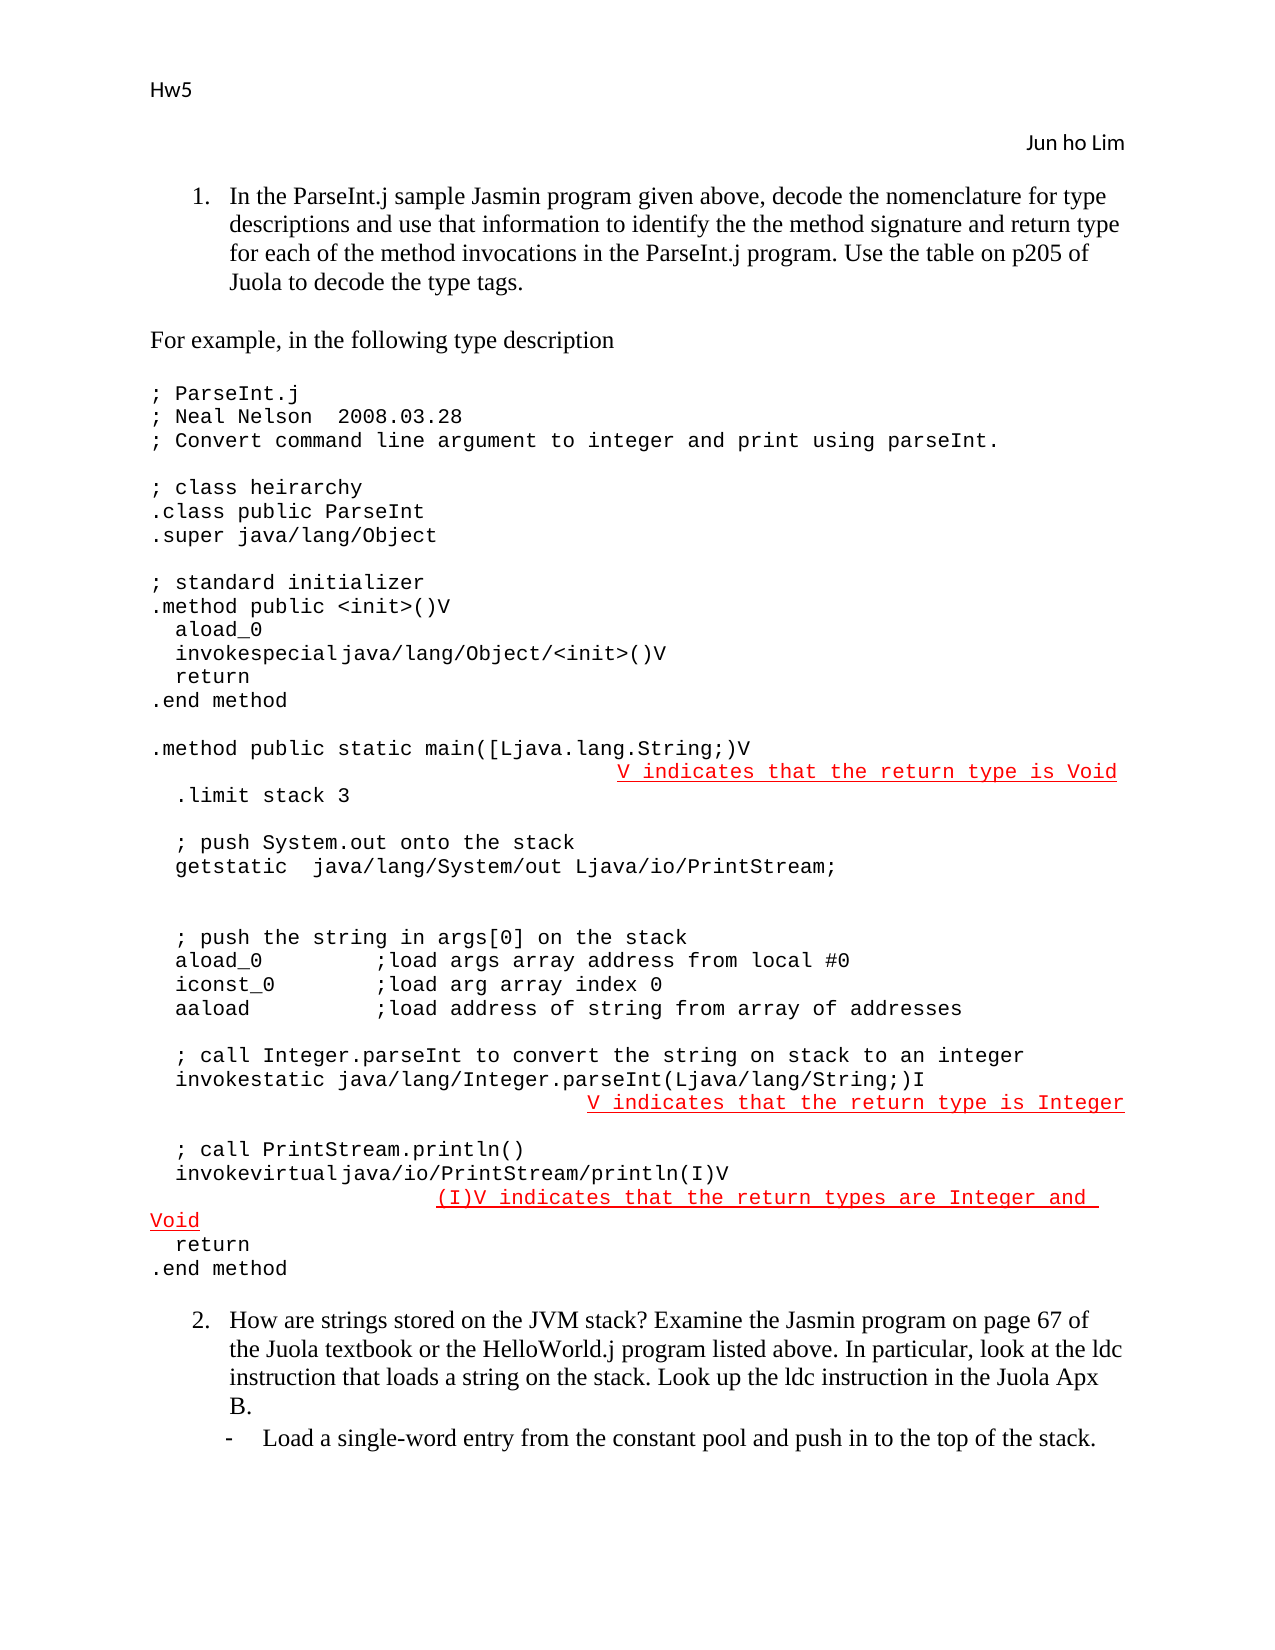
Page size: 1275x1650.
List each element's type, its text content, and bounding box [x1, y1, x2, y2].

text .super java/lang/Object [150, 525, 1125, 548]
text For example, in the following type description [150, 325, 1125, 354]
text ; push System.out onto the stack [150, 832, 1125, 856]
text ; call PrintStream.println() [150, 1139, 1125, 1163]
text ; Convert command line argument to integer and print using parseInt. [150, 430, 1125, 454]
text .class public ParseInt [150, 501, 1125, 525]
text .end method [150, 690, 1125, 714]
text .end method [150, 1258, 1125, 1281]
text invokevirtual java/io/PrintStream/println(I)V [150, 1163, 1125, 1187]
text .limit stack 3 [150, 785, 1125, 808]
text aaload ;load address of string from array of addresses [150, 998, 1125, 1021]
text getstatic java/lang/System/out Ljava/io/PrintStream; [150, 856, 1125, 879]
list Load a single-word entry from the constant pool and push in to the top of the stack. [225, 1420, 1125, 1454]
text ; call Integer.parseInt to convert the string on stack to an integer [150, 1045, 1125, 1068]
text (I)V indicates that the return types are Integer and Void [150, 1187, 1125, 1234]
text iconst_0 ;load arg array index 0 [150, 974, 1125, 998]
list In the ParseInt.j sample Jasmin program given above, decode the nomenclature for type descriptions and use that information to identify the the method signature and return type for each of the method invocations in the ParseInt.j program. Use the table on p205 of Juola to decode the type tags. [192, 181, 1125, 296]
text invokestatic java/lang/Integer.parseInt(Ljava/lang/String;)I [150, 1068, 1125, 1092]
text ; Neal Nelson 2008.03.28 [150, 406, 1125, 430]
text return [150, 667, 1125, 690]
text ; ParseInt.j [150, 383, 1125, 406]
text return [150, 1234, 1125, 1258]
text V indicates that the return type is Integer [150, 1092, 1125, 1116]
text ; push the string in args[0] on the stack [150, 927, 1125, 950]
text invokespecial java/lang/Object/<init>()V [150, 643, 1125, 667]
text .method public static main([Ljava.lang.String;)V [150, 737, 1125, 761]
text ; class heirarchy [150, 477, 1125, 501]
text .method public <init>()V [150, 596, 1125, 619]
text V indicates that the return type is Void [150, 761, 1125, 785]
list How are strings stored on the JVM stack? Examine the Jasmin program on page 67 of the Juola textbook or the HelloWorld.j program listed above. In particular, look at the ldc instruction that loads a string on the stack. Look up the ldc instruction in the Juola Apx B. [192, 1305, 1125, 1420]
text ; standard initializer [150, 572, 1125, 596]
text aload_0 [150, 619, 1125, 643]
text aload_0 ;load args array address from local #0 [150, 950, 1125, 974]
